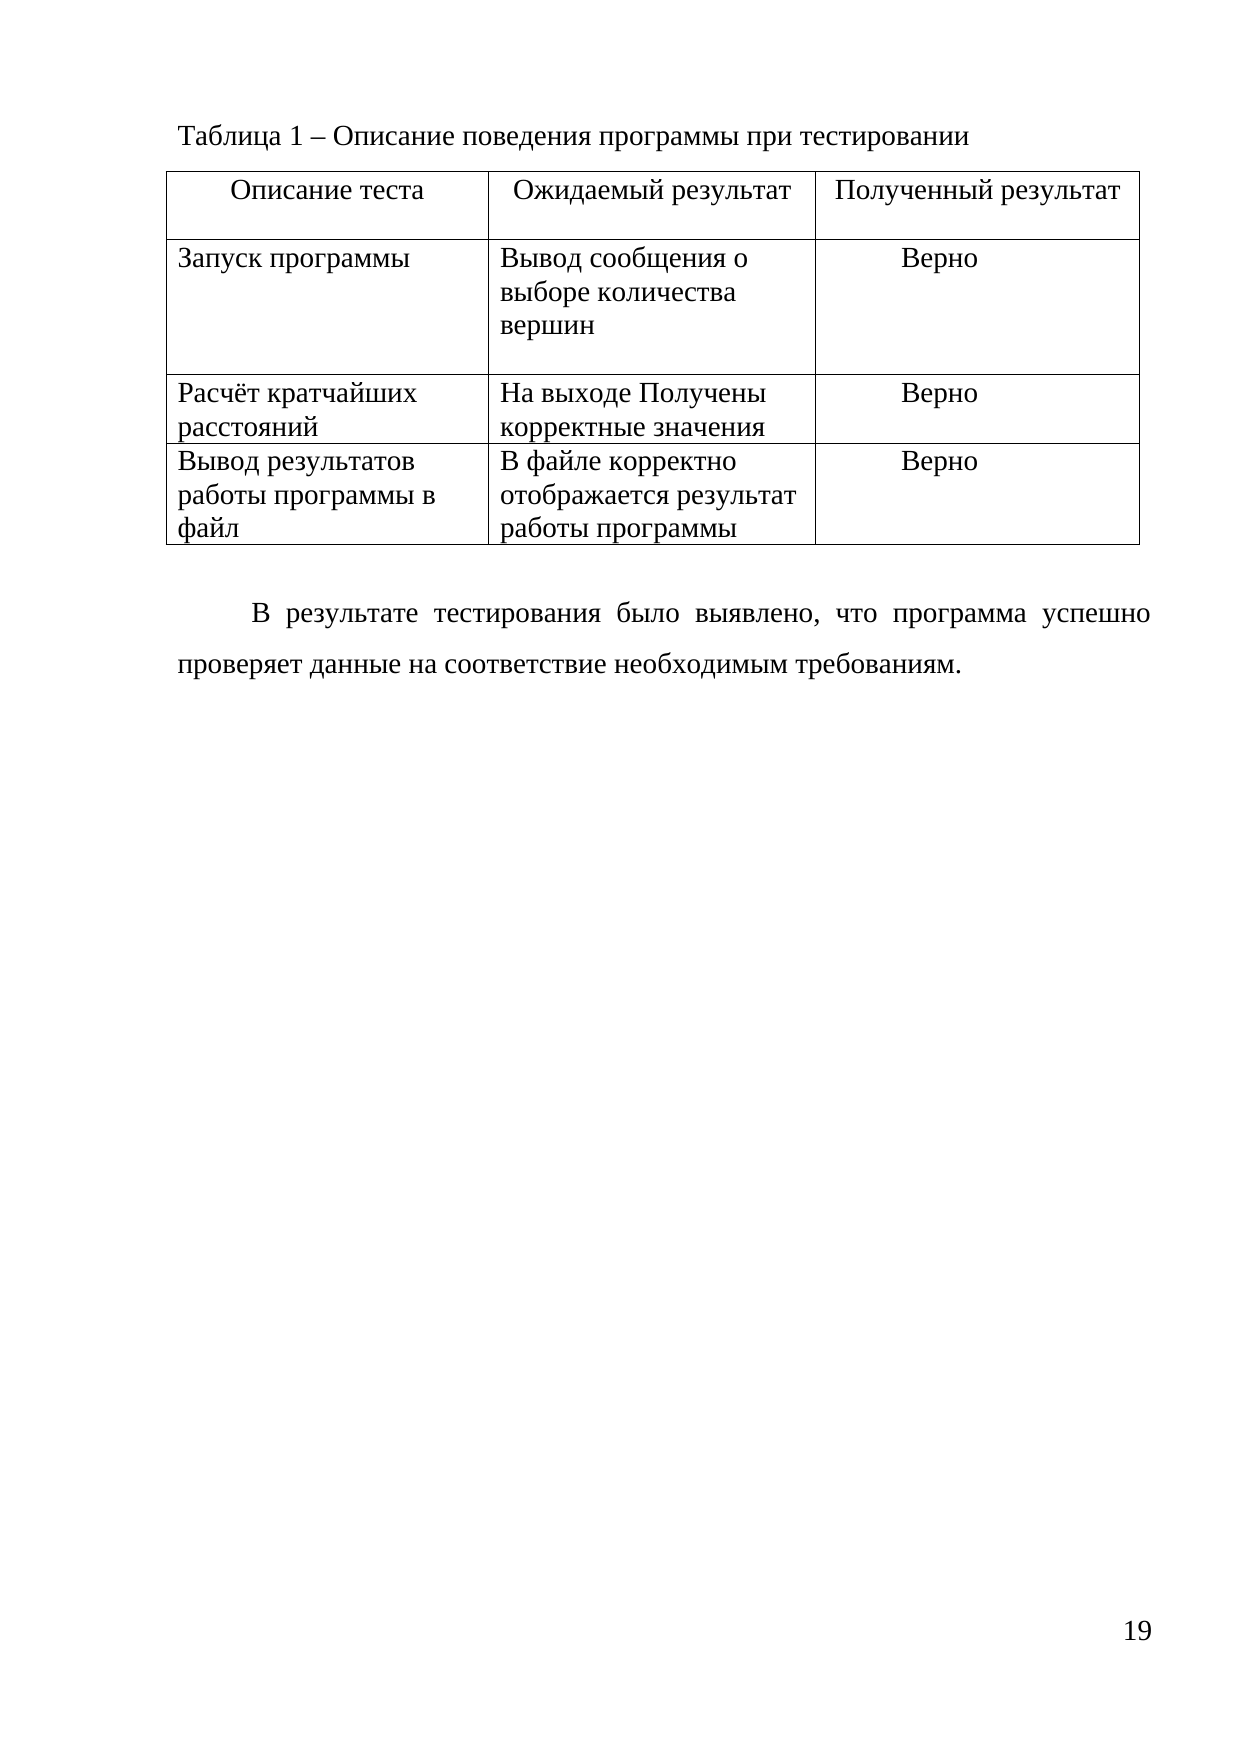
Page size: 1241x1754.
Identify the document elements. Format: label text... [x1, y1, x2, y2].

table_cell Вывод результатов работы программы в файл [167, 444, 488, 544]
text В результате тестирования было выявлено, что программа успешно проверяет данные на соответствие необходимым требованиям. [177, 595, 1152, 679]
table_cell В файле корректно отображается результат работы программы [489, 444, 815, 544]
table_header Полученный результат [816, 172, 1139, 239]
text Таблица 1 – Описание поведения программы при тестировании [177, 118, 1152, 152]
table_cell Запуск программы [167, 240, 488, 374]
table_cell Верно [816, 444, 1139, 544]
table_cell Верно [816, 240, 1139, 374]
table_cell На выходе Получены корректные значения [489, 375, 815, 442]
table_cell Верно [816, 375, 1139, 442]
table_cell Расчёт кратчайших расстояний [167, 375, 488, 442]
table_cell Вывод сообщения о выборе количества вершин [489, 240, 815, 374]
table_header Ожидаемый результат [489, 172, 815, 239]
table_header Описание теста [167, 172, 488, 239]
